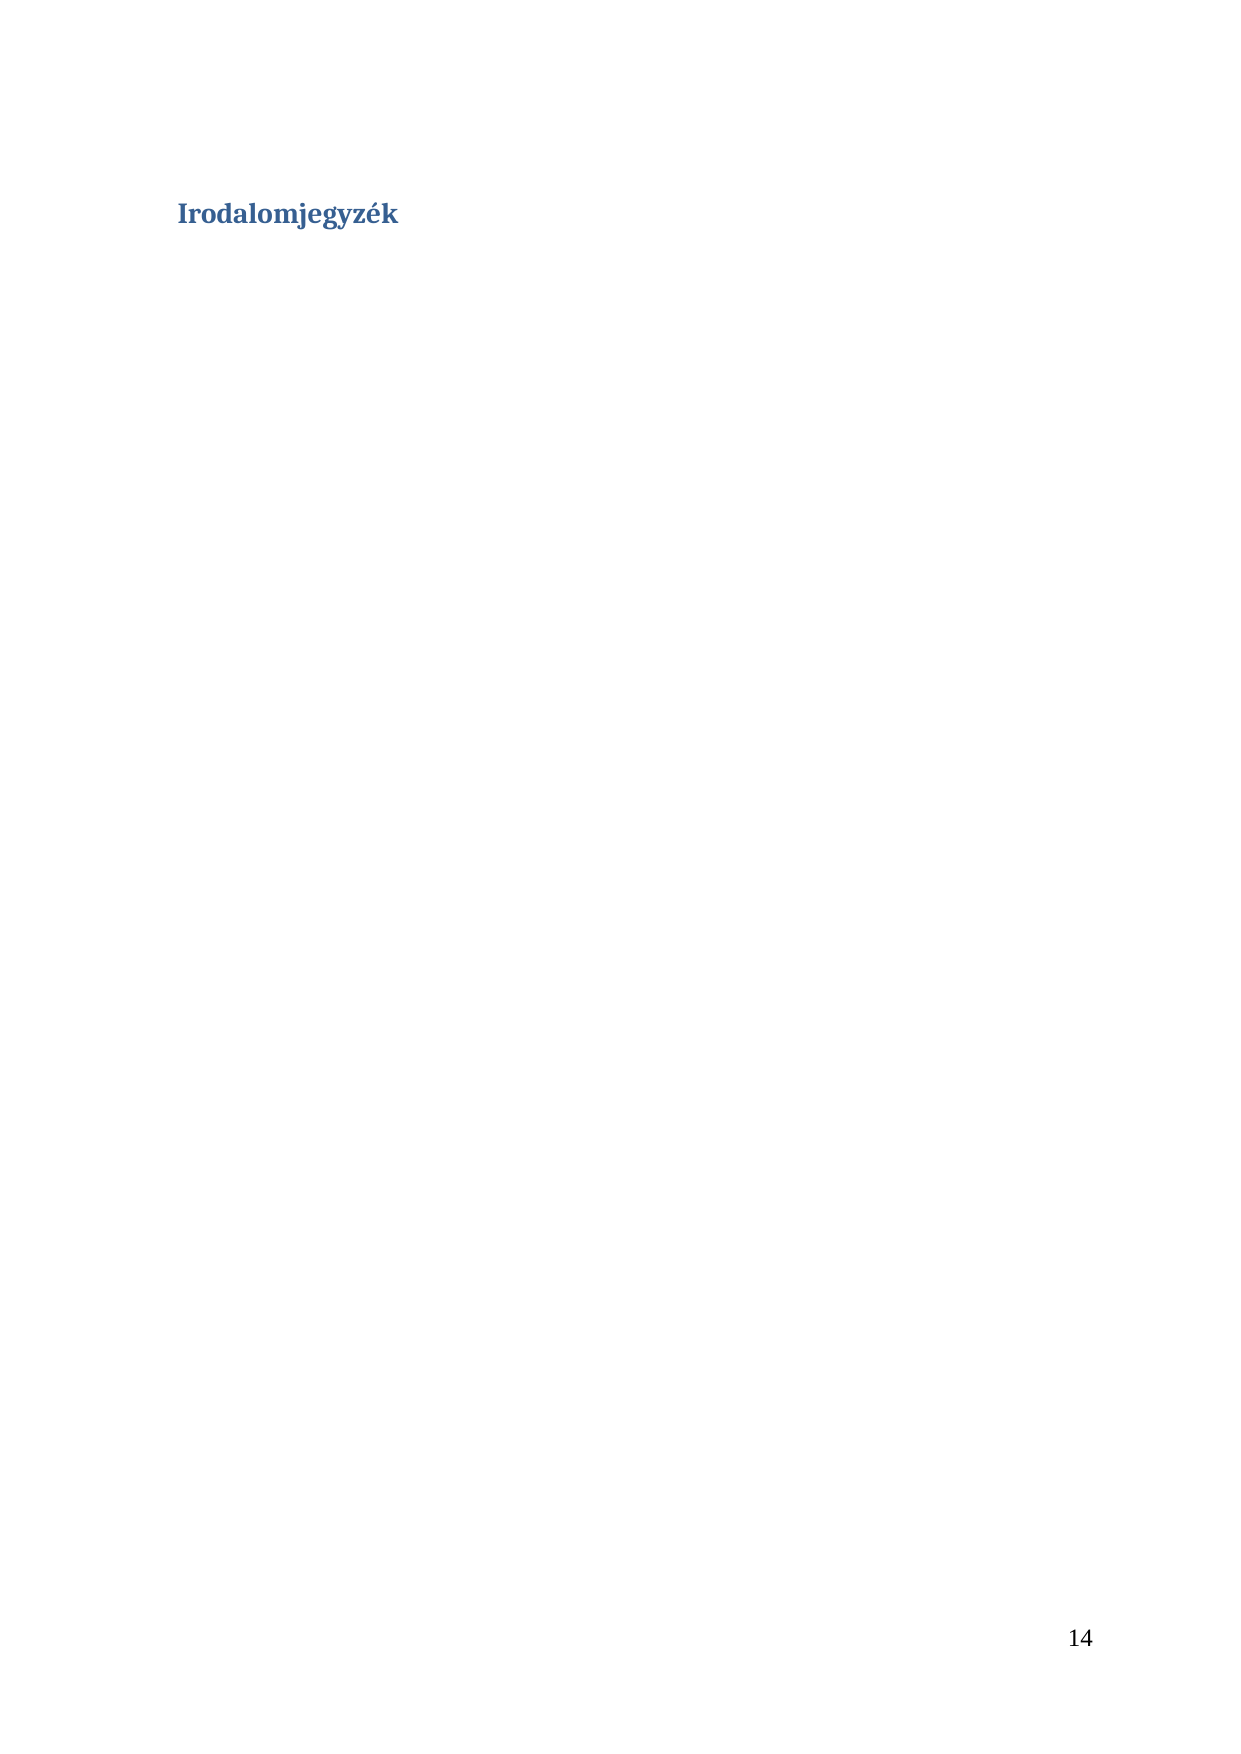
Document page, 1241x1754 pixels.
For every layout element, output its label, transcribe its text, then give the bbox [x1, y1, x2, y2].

subtitle Irodalomjegyzék [177, 198, 1092, 231]
